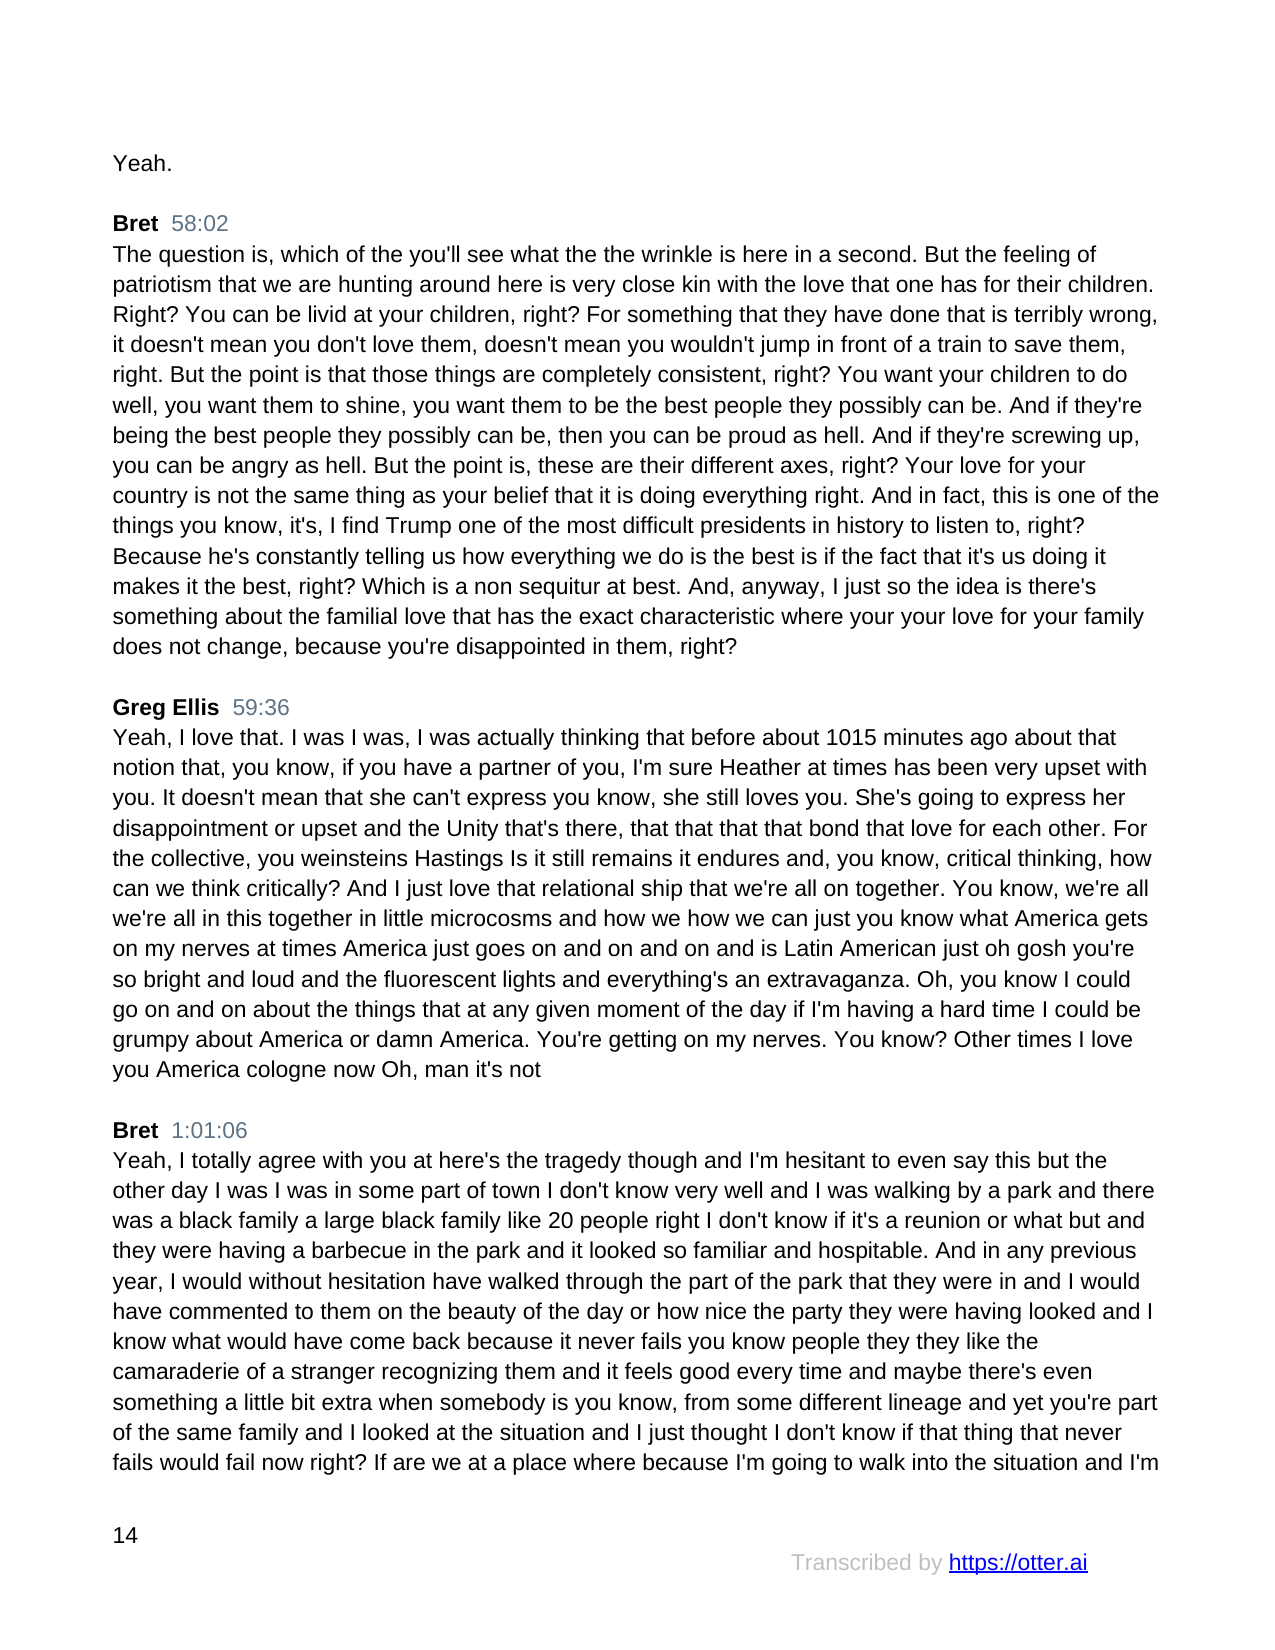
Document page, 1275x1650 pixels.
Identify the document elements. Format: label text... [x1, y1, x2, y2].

text Greg Ellis 59:36 [112, 694, 1162, 720]
text Bret 1:01:06 [112, 1117, 1162, 1143]
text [112, 1147, 1162, 1475]
text Yeah, I love that. I was I was, I was actually thinking that before about 1015 minutes ago about that notion that, you know, if you have a partner of you, I'm sure Heather at times has been very upset with you. It doesn't mean that she can't express you know, she still loves you. She's going to express her disappointment or upset and the Unity that's there, that that that that bond that love for each other. For the collective, you weinsteins Hastings Is it still remains it endures and, you know, critical thinking, how can we think critically? And I just love that relational ship that we're all on together. You know, we're all we're all in this together in little microcosms and how we how we can just you know what America gets on my nerves at times America just goes on and on and on and is Latin American just oh gosh you're so bright and loud and the fluorescent lights and everything's an extravaganza. Oh, you know I could go on and on about the things that at any given moment of the day if I'm having a hard time I could be grumpy about America or damn America. You're getting on my nerves. You know? Other times I love you America cologne now Oh, man it's not [112, 724, 1162, 1083]
text The question is, which of the you'll see what the the wrinkle is here in a second. But the feeling of patriotism that we are hunting around here is very close kin with the love that one has for their children. Right? You can be livid at your children, right? For something that they have done that is terribly wrong, it doesn't mean you don't love them, doesn't mean you wouldn't jump in front of a train to save them, right. But the point is that those things are completely consistent, right? You want your children to do well, you want them to shine, you want them to be the best people they possibly can be. And if they're being the best people they possibly can be, then you can be proud as hell. And if they're screwing up, you can be angry as hell. But the point is, these are their different axes, right? Your love for your country is not the same thing as your belief that it is doing everything right. And in fact, this is one of the things you know, it's, I find Trump one of the most difficult presidents in history to listen to, right? Because he's constantly telling us how everything we do is the best is if the fact that it's us doing it makes it the best, right? Which is a non sequitur at best. And, anyway, I just so the idea is there's something about the familial love that has the exact characteristic where your your love for your family does not change, because you're disappointed in them, right? [112, 241, 1162, 660]
text Bret 58:02 [112, 210, 1162, 237]
text Yeah. [112, 150, 1162, 176]
